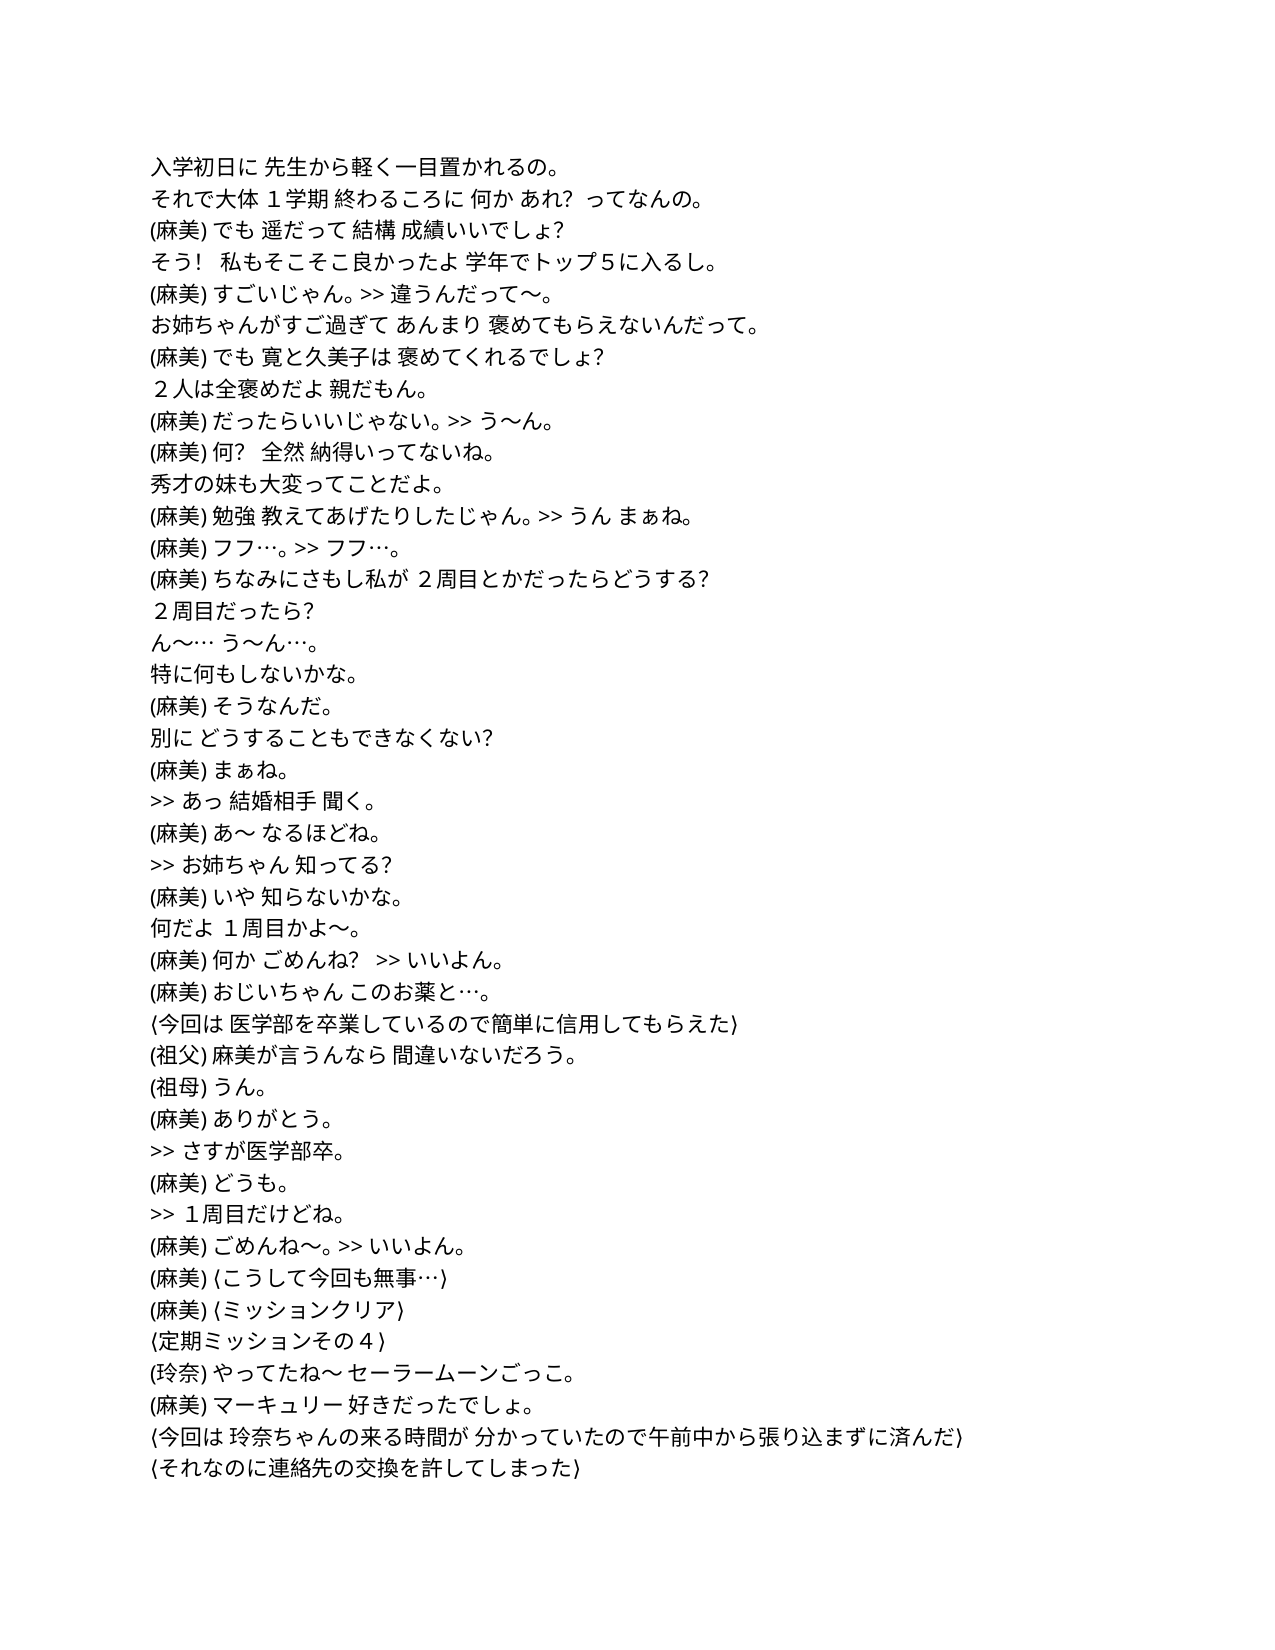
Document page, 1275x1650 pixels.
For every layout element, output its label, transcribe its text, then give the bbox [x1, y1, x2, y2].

text (麻美) ごめんね～｡ >> いいよん｡ [150, 1229, 1125, 1261]
text (麻美) フフ…｡ >> フフ…｡ [150, 531, 1125, 562]
text (麻美) ⟨こうして今回も無事…⟩ [150, 1261, 1125, 1293]
text 秀才の妹も大変ってことだよ｡ [150, 467, 1125, 499]
text (麻美) マーキュリー 好きだったでしょ｡ [150, 1388, 1125, 1420]
text ⟨それなのに連絡先の交換を許してしまった⟩ [150, 1451, 1125, 1483]
text >> あっ 結婚相手 聞く｡ [150, 784, 1125, 816]
text (麻美) ありがとう｡ [150, 1102, 1125, 1134]
text お姉ちゃんがすご過ぎて あんまり 褒めてもらえないんだって｡ [150, 308, 1125, 340]
text 入学初日に 先生から軽く一目置かれるの｡ [150, 150, 1125, 182]
text ⟨今回は 玲奈ちゃんの来る時間が 分かっていたので午前中から張り込まずに済んだ⟩ [150, 1420, 1125, 1451]
text それで大体 １学期 終わるころに 何か あれ？ってなんの｡ [150, 182, 1125, 213]
text >> １周目だけどね｡ [150, 1197, 1125, 1229]
text (祖父) 麻美が言うんなら 間違いないだろう｡ [150, 1038, 1125, 1070]
text ん～… う～ん…｡ [150, 626, 1125, 657]
text (麻美) まぁね｡ [150, 753, 1125, 784]
text (玲奈) やってたね～ セーラームーンごっこ｡ [150, 1356, 1125, 1388]
text (麻美) でも 寛と久美子は 褒めてくれるでしょ？ [150, 340, 1125, 372]
text ⟨定期ミッションその４⟩ [150, 1324, 1125, 1356]
text (麻美) あ～ なるほどね｡ [150, 816, 1125, 848]
text 特に何もしないかな｡ [150, 657, 1125, 689]
text そう！ 私もそこそこ良かったよ 学年でトップ５に入るし｡ [150, 245, 1125, 277]
text >> さすが医学部卒｡ [150, 1134, 1125, 1166]
text (麻美) 何か ごめんね？ >> いいよん｡ [150, 943, 1125, 975]
text (麻美) 勉強 教えてあげたりしたじゃん｡ >> うん まぁね｡ [150, 499, 1125, 531]
text ⟨今回は 医学部を卒業しているので簡単に信用してもらえた⟩ [150, 1007, 1125, 1038]
text ２周目だったら？ [150, 594, 1125, 626]
text (麻美) ⟨ミッションクリア⟩ [150, 1293, 1125, 1324]
text (麻美) いや 知らないかな｡ [150, 880, 1125, 911]
text (祖母) うん｡ [150, 1070, 1125, 1102]
text (麻美) どうも｡ [150, 1166, 1125, 1197]
text ２人は全褒めだよ 親だもん｡ [150, 372, 1125, 404]
text 何だよ １周目かよ～｡ [150, 911, 1125, 943]
text 別に どうすることもできなくない？ [150, 721, 1125, 753]
text (麻美) おじいちゃん このお薬と…｡ [150, 975, 1125, 1007]
text >> お姉ちゃん 知ってる？ [150, 848, 1125, 880]
text (麻美) ちなみにさもし私が ２周目とかだったらどうする？ [150, 562, 1125, 594]
text (麻美) そうなんだ｡ [150, 689, 1125, 721]
text (麻美) でも 遥だって 結構 成績いいでしょ？ [150, 213, 1125, 245]
text (麻美) 何？ 全然 納得いってないね｡ [150, 435, 1125, 467]
text (麻美) すごいじゃん｡ >> 違うんだって～｡ [150, 277, 1125, 308]
text (麻美) だったらいいじゃない｡ >> う～ん｡ [150, 404, 1125, 435]
